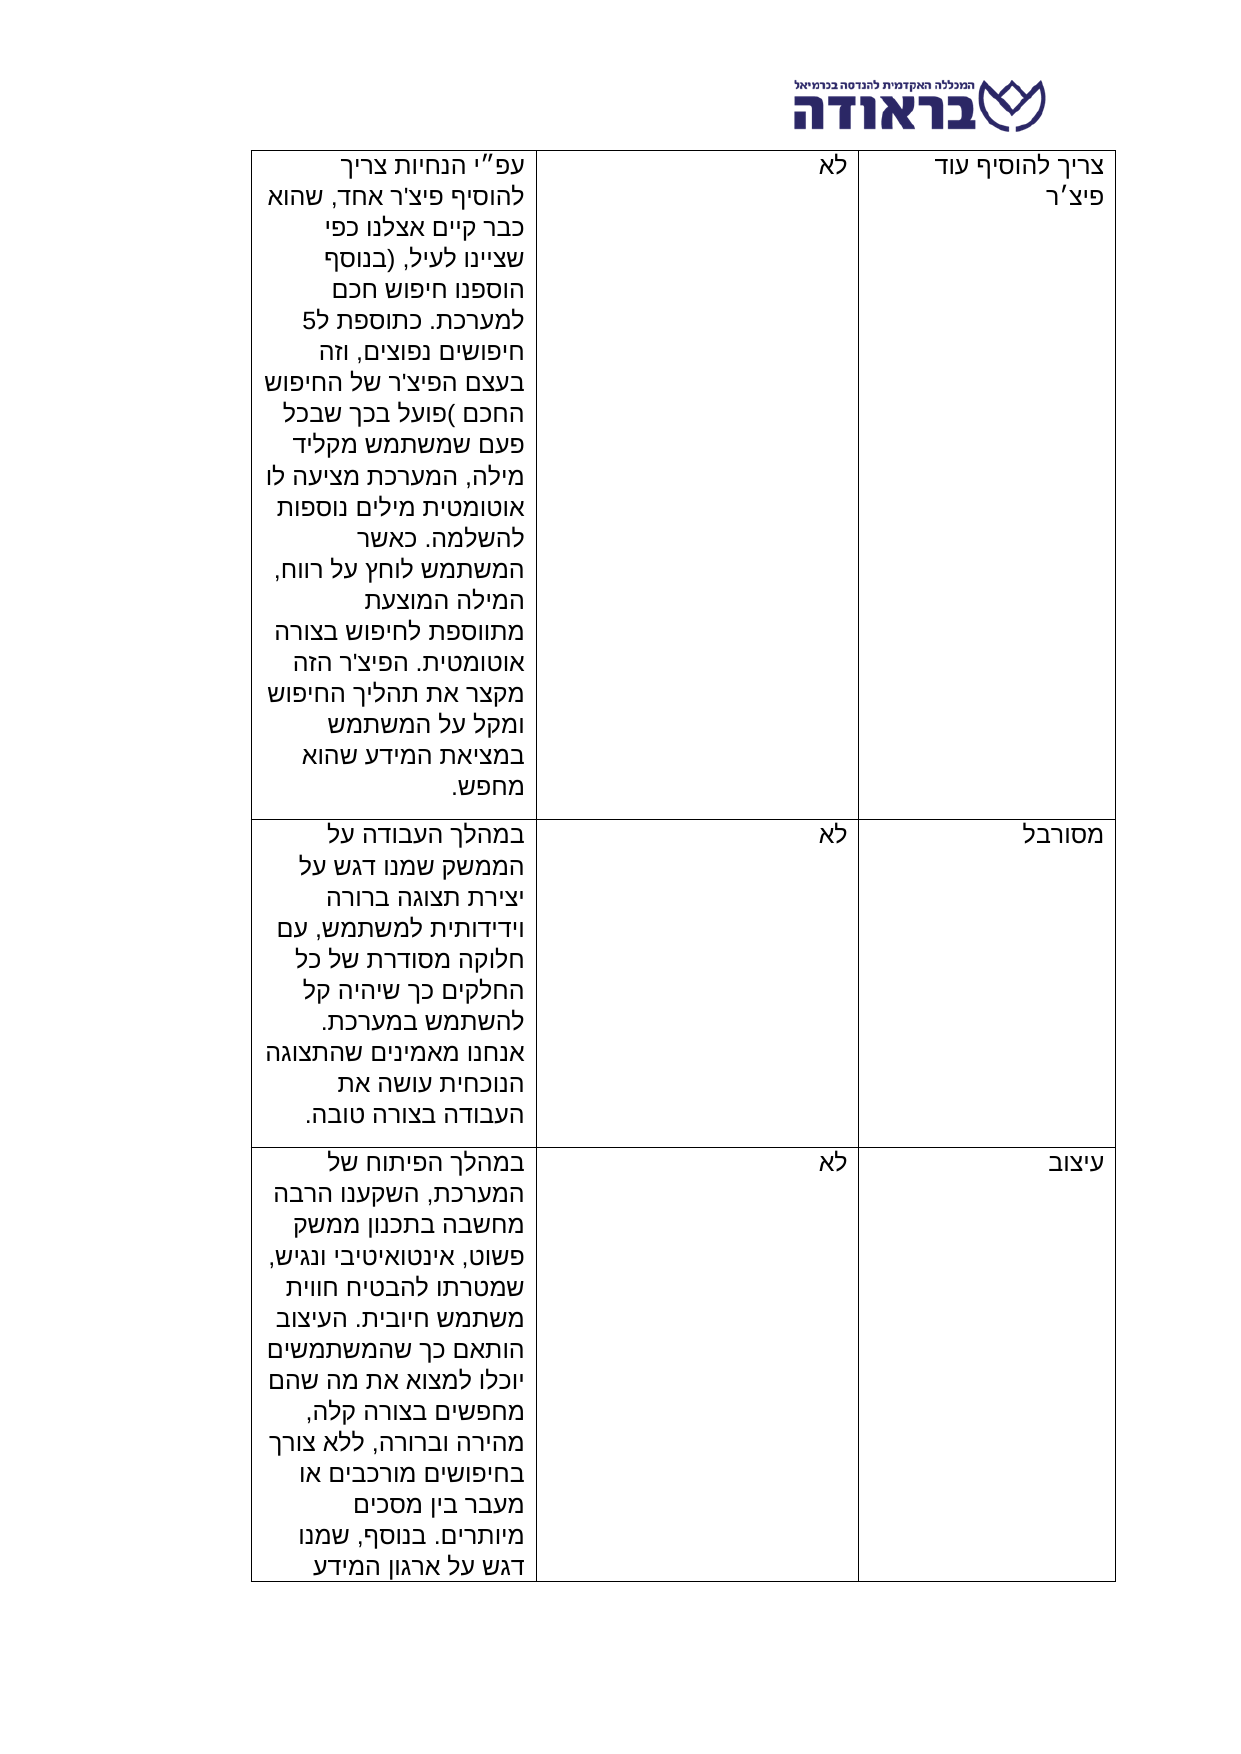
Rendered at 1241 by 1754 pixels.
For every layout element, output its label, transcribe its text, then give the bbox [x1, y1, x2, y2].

table_cell לא [537, 151, 858, 819]
picture [787, 73, 1053, 137]
table_cell מסורבל [859, 820, 1115, 1147]
table_cell לא [537, 1148, 858, 1581]
table_cell במהלך העבודה על הממשק שמנו דגש על יצירת תצוגה ברורה וידידותית למשתמש, עם חלוקה מסודרת של כל החלקים כך שיהיה קל להשתמש במערכת. אנחנו מאמינים שהתצוגה הנוכחית עושה את העבודה בצורה טובה. [252, 820, 536, 1147]
table_cell עיצוב [859, 1148, 1115, 1581]
table_cell עפ״י הנחיות צריך להוסיף פיצ'ר אחד, שהוא כבר קיים אצלנו כפי שציינו לעיל, (בנוסף הוספנו חיפוש חכם למערכת. כתוספת ל5 חיפושים נפוצים, וזה בעצם הפיצ'ר של החיפוש החכם )פועל בכך שבכל פעם שמשתמש מקליד מילה, המערכת מציעה לו אוטומטית מילים נוספות להשלמה. כאשר המשתמש לוחץ על רווח, המילה המוצעת מתווספת לחיפוש בצורה אוטומטית. הפיצ'ר הזה מקצר את תהליך החיפוש ומקל על המשתמש במציאת המידע שהוא מחפש. [252, 151, 536, 819]
table_cell צריך להוסיף עוד פיצ׳ר [859, 151, 1115, 819]
table_cell לא [537, 820, 858, 1147]
